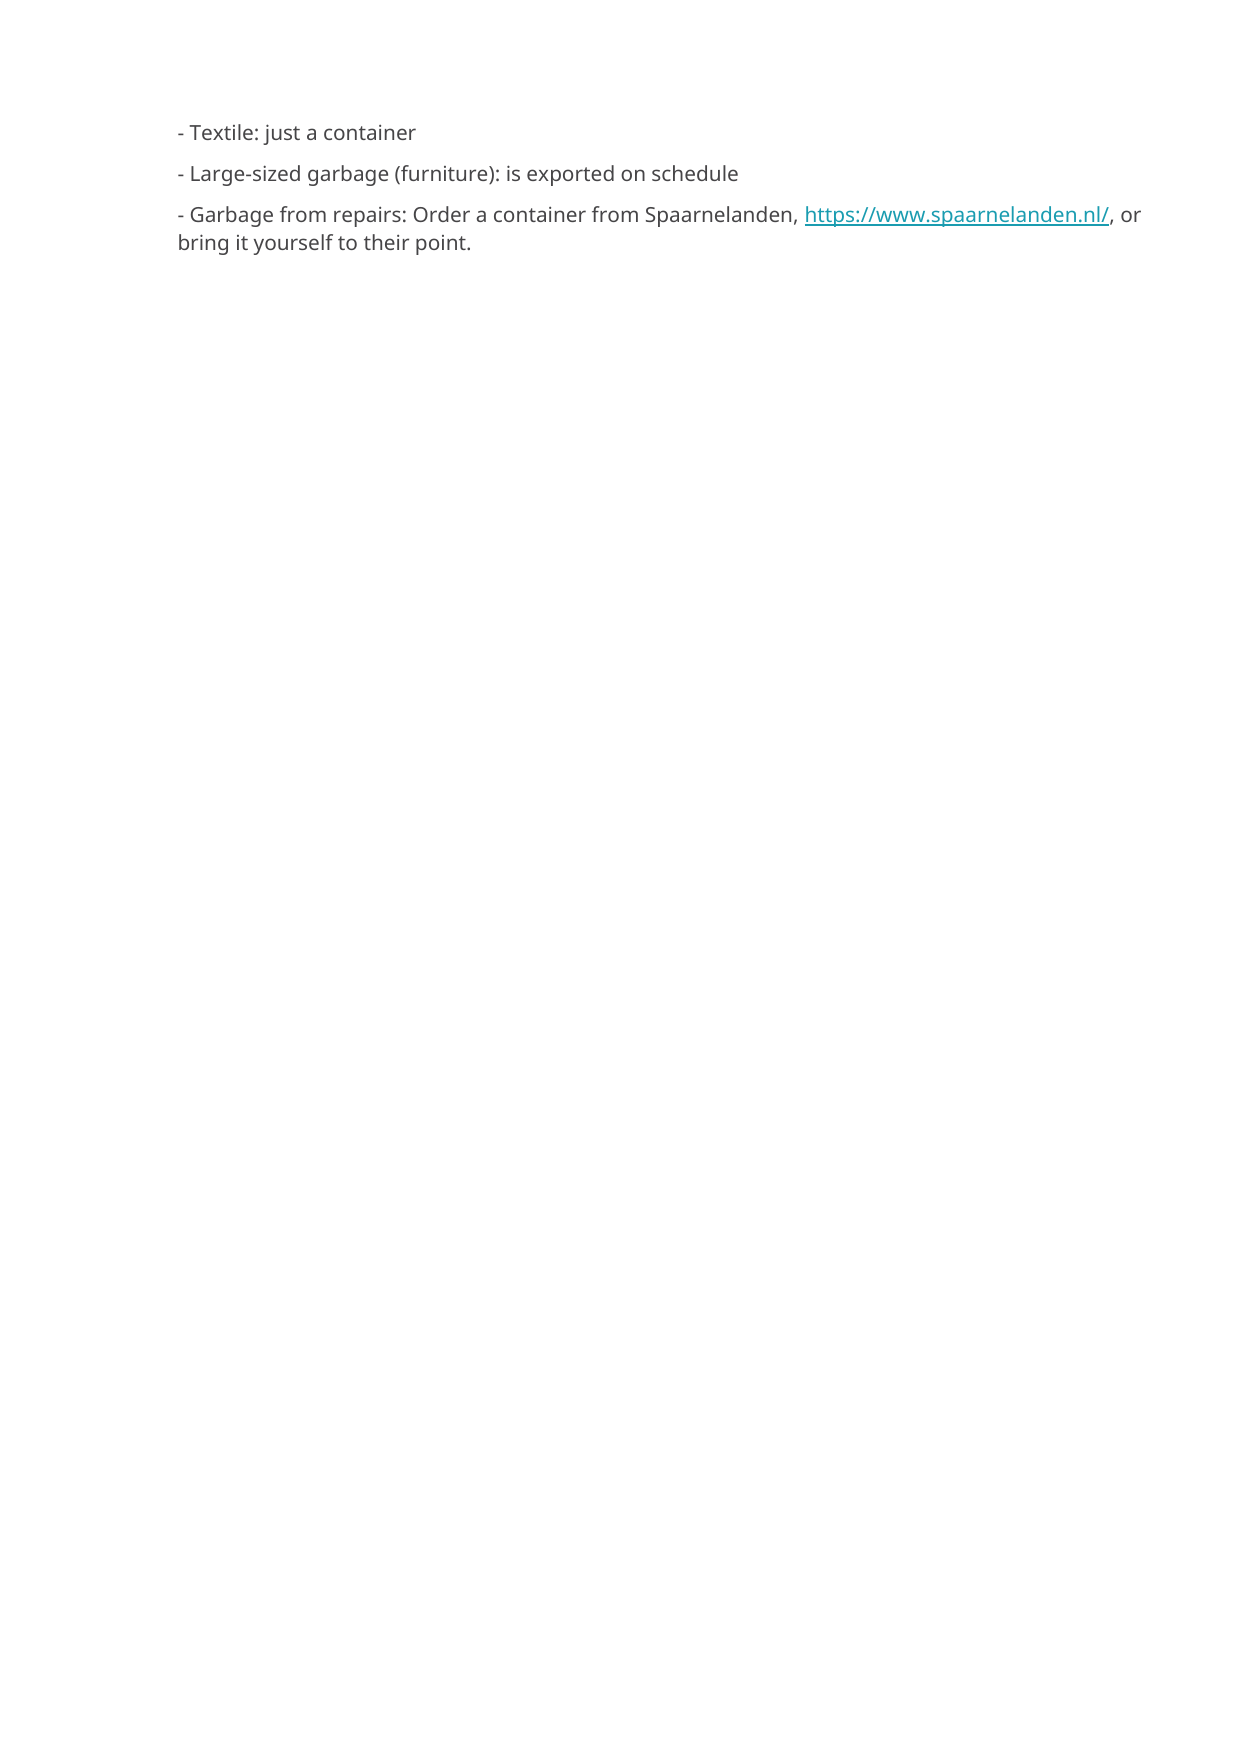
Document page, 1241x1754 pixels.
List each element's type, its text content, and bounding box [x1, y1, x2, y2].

text - Large-sized garbage (furniture): is exported on schedule [177, 159, 1152, 187]
text - Garbage from repairs: Order a container from Spaarnelanden, https://www.spaarnelanden.nl/, or bring it yourself to their point. [177, 200, 1152, 257]
text - Textile: just a container [177, 118, 1152, 147]
